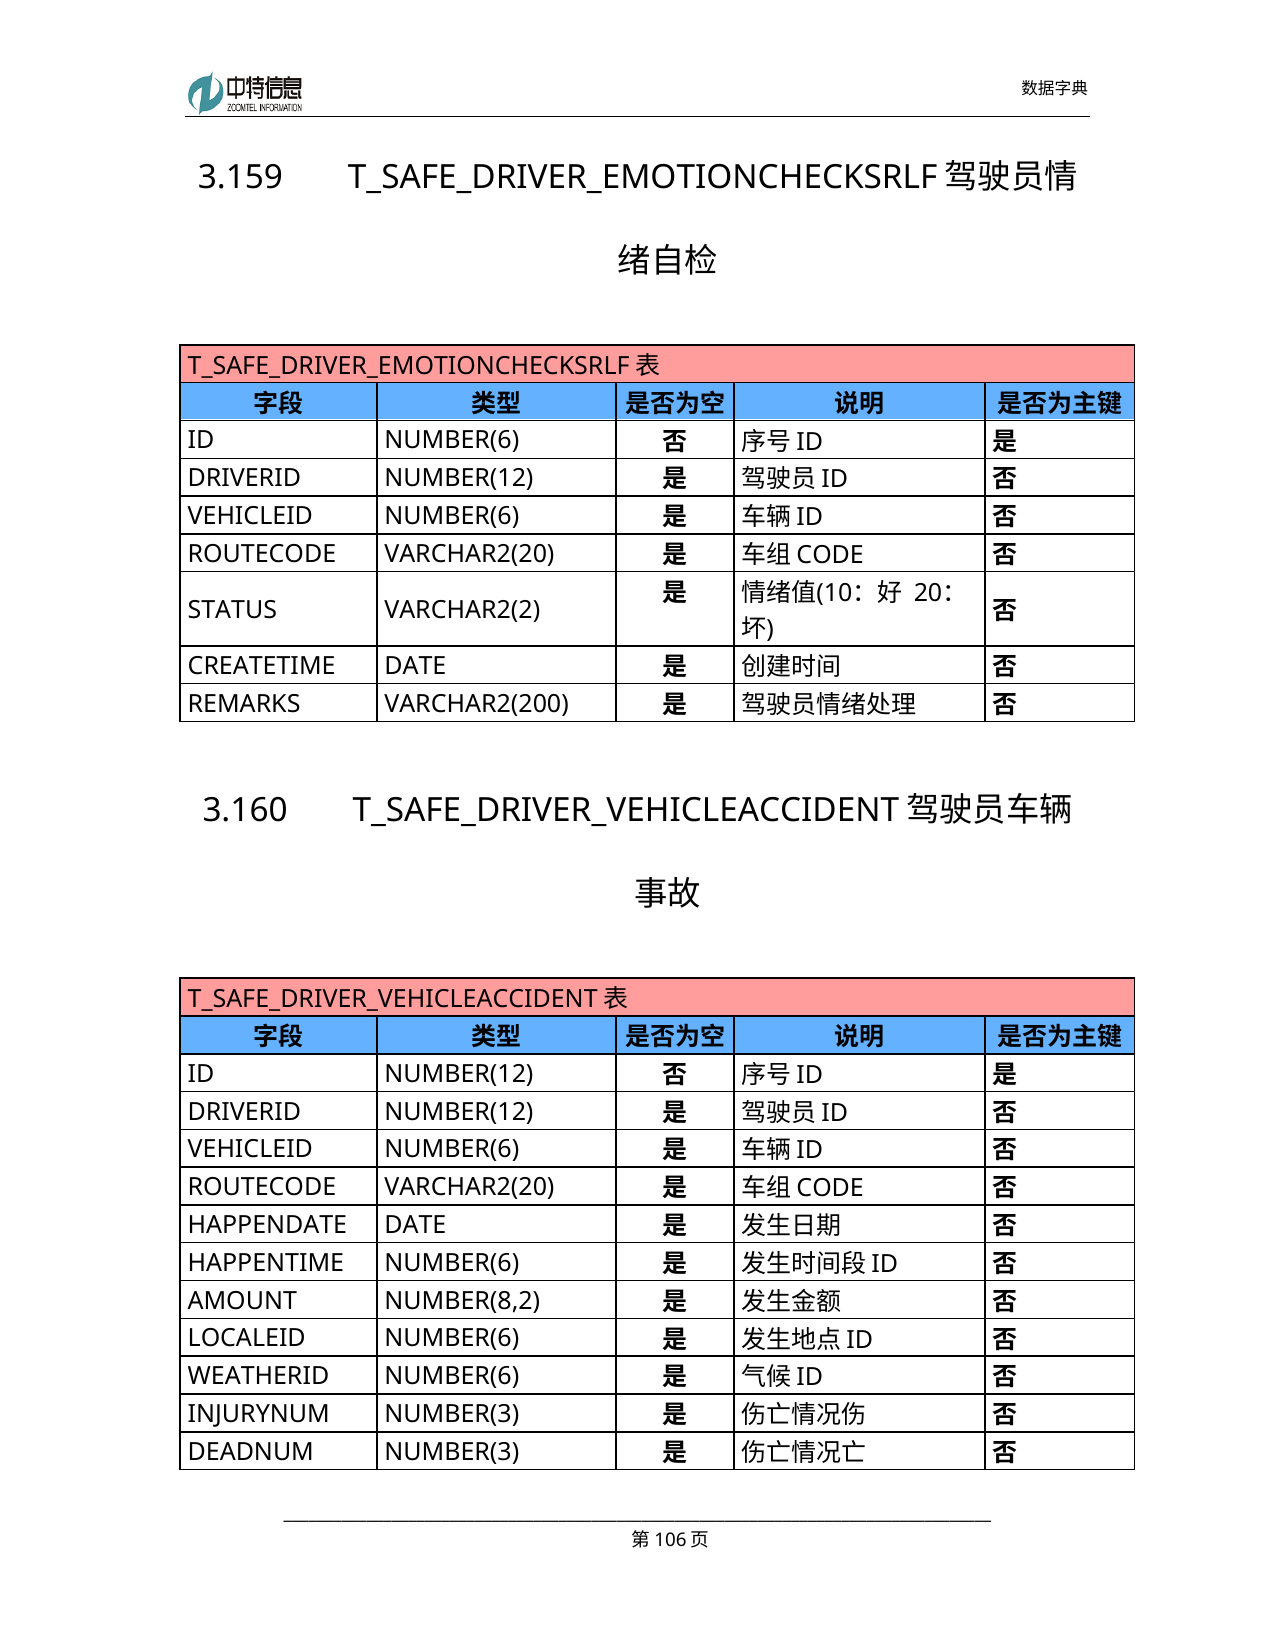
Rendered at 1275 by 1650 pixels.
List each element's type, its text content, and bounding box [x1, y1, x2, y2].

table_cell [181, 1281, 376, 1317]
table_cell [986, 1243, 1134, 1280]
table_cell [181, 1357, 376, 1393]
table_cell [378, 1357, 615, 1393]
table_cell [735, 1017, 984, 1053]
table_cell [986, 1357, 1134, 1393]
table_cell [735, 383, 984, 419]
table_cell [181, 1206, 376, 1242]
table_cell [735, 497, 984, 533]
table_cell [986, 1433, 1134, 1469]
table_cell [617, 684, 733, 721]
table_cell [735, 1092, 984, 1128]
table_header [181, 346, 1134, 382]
subtitle T_SAFE_DRIVER_VEHICLEACCIDENT驾驶员车辆事故 [187, 783, 1087, 915]
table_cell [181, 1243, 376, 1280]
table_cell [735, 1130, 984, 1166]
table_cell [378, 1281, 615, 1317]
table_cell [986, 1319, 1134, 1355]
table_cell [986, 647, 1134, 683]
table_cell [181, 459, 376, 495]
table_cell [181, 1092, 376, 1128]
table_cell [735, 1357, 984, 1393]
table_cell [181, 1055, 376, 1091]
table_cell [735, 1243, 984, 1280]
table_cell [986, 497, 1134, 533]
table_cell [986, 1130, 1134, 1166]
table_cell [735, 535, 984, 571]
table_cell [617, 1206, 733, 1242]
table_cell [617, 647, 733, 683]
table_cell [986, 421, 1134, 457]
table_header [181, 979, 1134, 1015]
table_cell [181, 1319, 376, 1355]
subtitle T_SAFE_DRIVER_EMOTIONCHECKSRLF驾驶员情绪自检 [187, 150, 1087, 282]
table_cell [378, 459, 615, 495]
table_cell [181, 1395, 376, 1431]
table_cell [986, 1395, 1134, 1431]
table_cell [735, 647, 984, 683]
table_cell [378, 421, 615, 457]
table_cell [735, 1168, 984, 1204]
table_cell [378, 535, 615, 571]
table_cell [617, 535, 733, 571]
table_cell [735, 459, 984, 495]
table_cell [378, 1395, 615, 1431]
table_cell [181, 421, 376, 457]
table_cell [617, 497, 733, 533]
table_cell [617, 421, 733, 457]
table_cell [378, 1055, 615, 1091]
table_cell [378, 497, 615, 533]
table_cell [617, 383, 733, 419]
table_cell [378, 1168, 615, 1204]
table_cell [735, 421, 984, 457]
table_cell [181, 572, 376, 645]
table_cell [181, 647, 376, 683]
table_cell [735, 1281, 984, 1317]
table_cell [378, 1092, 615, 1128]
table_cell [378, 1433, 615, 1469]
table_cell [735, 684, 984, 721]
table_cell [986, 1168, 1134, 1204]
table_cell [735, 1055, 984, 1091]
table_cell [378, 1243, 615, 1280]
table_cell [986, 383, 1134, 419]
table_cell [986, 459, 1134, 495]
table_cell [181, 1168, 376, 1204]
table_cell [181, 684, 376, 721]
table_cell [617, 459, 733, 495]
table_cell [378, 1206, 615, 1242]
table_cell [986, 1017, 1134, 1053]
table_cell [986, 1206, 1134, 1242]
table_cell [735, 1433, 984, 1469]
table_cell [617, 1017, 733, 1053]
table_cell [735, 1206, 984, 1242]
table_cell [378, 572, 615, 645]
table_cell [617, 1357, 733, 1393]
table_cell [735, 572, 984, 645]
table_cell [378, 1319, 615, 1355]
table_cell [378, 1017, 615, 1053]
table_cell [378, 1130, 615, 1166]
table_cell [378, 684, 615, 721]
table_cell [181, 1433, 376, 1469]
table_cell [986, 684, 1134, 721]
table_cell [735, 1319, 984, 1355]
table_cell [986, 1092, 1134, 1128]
picture [185, 70, 305, 115]
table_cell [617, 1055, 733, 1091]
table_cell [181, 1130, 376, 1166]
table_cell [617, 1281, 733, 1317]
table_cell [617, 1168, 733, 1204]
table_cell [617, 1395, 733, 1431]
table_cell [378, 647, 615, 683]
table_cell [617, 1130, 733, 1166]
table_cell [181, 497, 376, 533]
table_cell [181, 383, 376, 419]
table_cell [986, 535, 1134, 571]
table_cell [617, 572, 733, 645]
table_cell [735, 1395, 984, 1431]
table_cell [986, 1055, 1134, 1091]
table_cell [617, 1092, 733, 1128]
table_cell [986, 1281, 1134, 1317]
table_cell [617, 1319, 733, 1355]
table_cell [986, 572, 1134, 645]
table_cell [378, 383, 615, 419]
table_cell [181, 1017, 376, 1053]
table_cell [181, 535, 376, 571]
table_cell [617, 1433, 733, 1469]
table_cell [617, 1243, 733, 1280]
